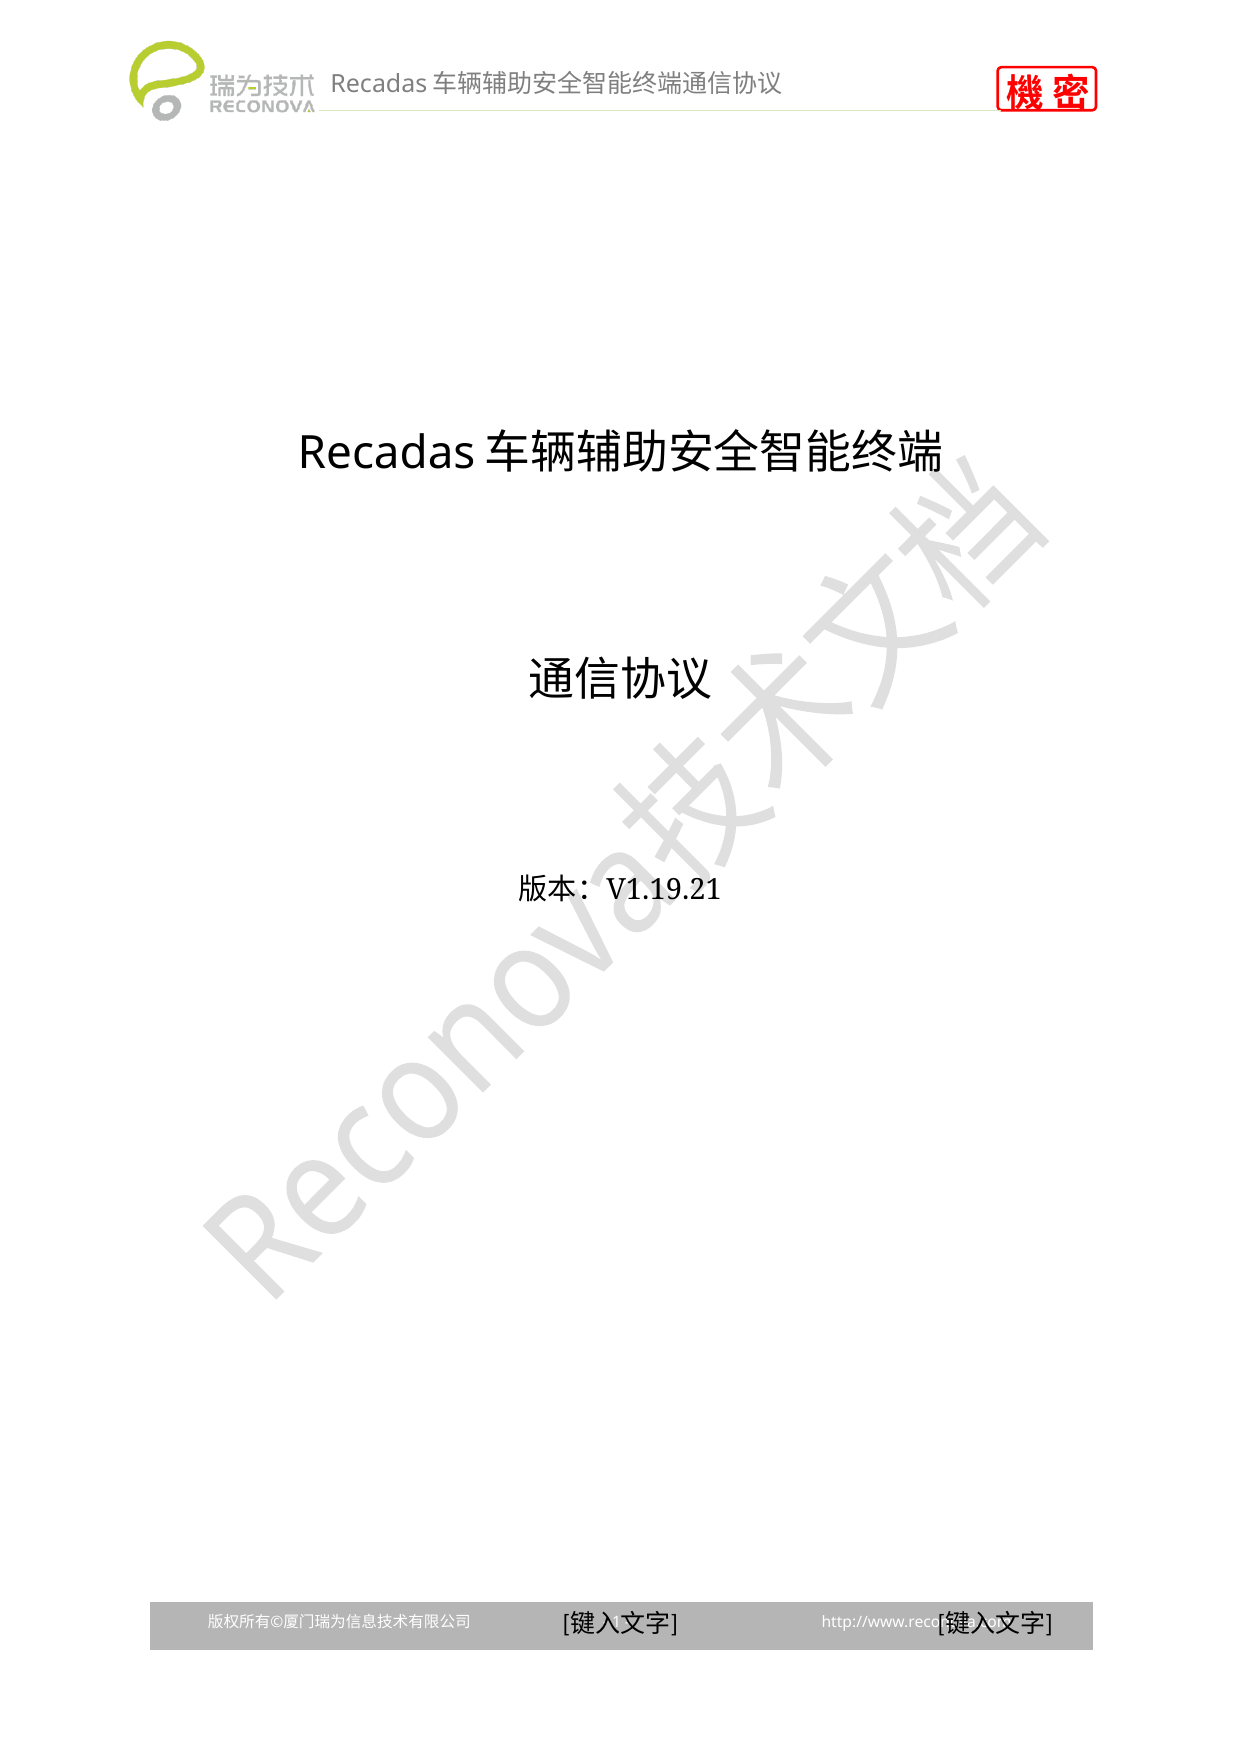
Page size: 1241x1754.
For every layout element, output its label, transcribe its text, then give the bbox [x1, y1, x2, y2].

picture [114, 34, 330, 127]
text 通信协议 [187, 627, 1053, 725]
text Recadas车辆辅助安全智能终端 [187, 400, 1053, 498]
text 版本：V1.19.21 [187, 854, 1053, 919]
